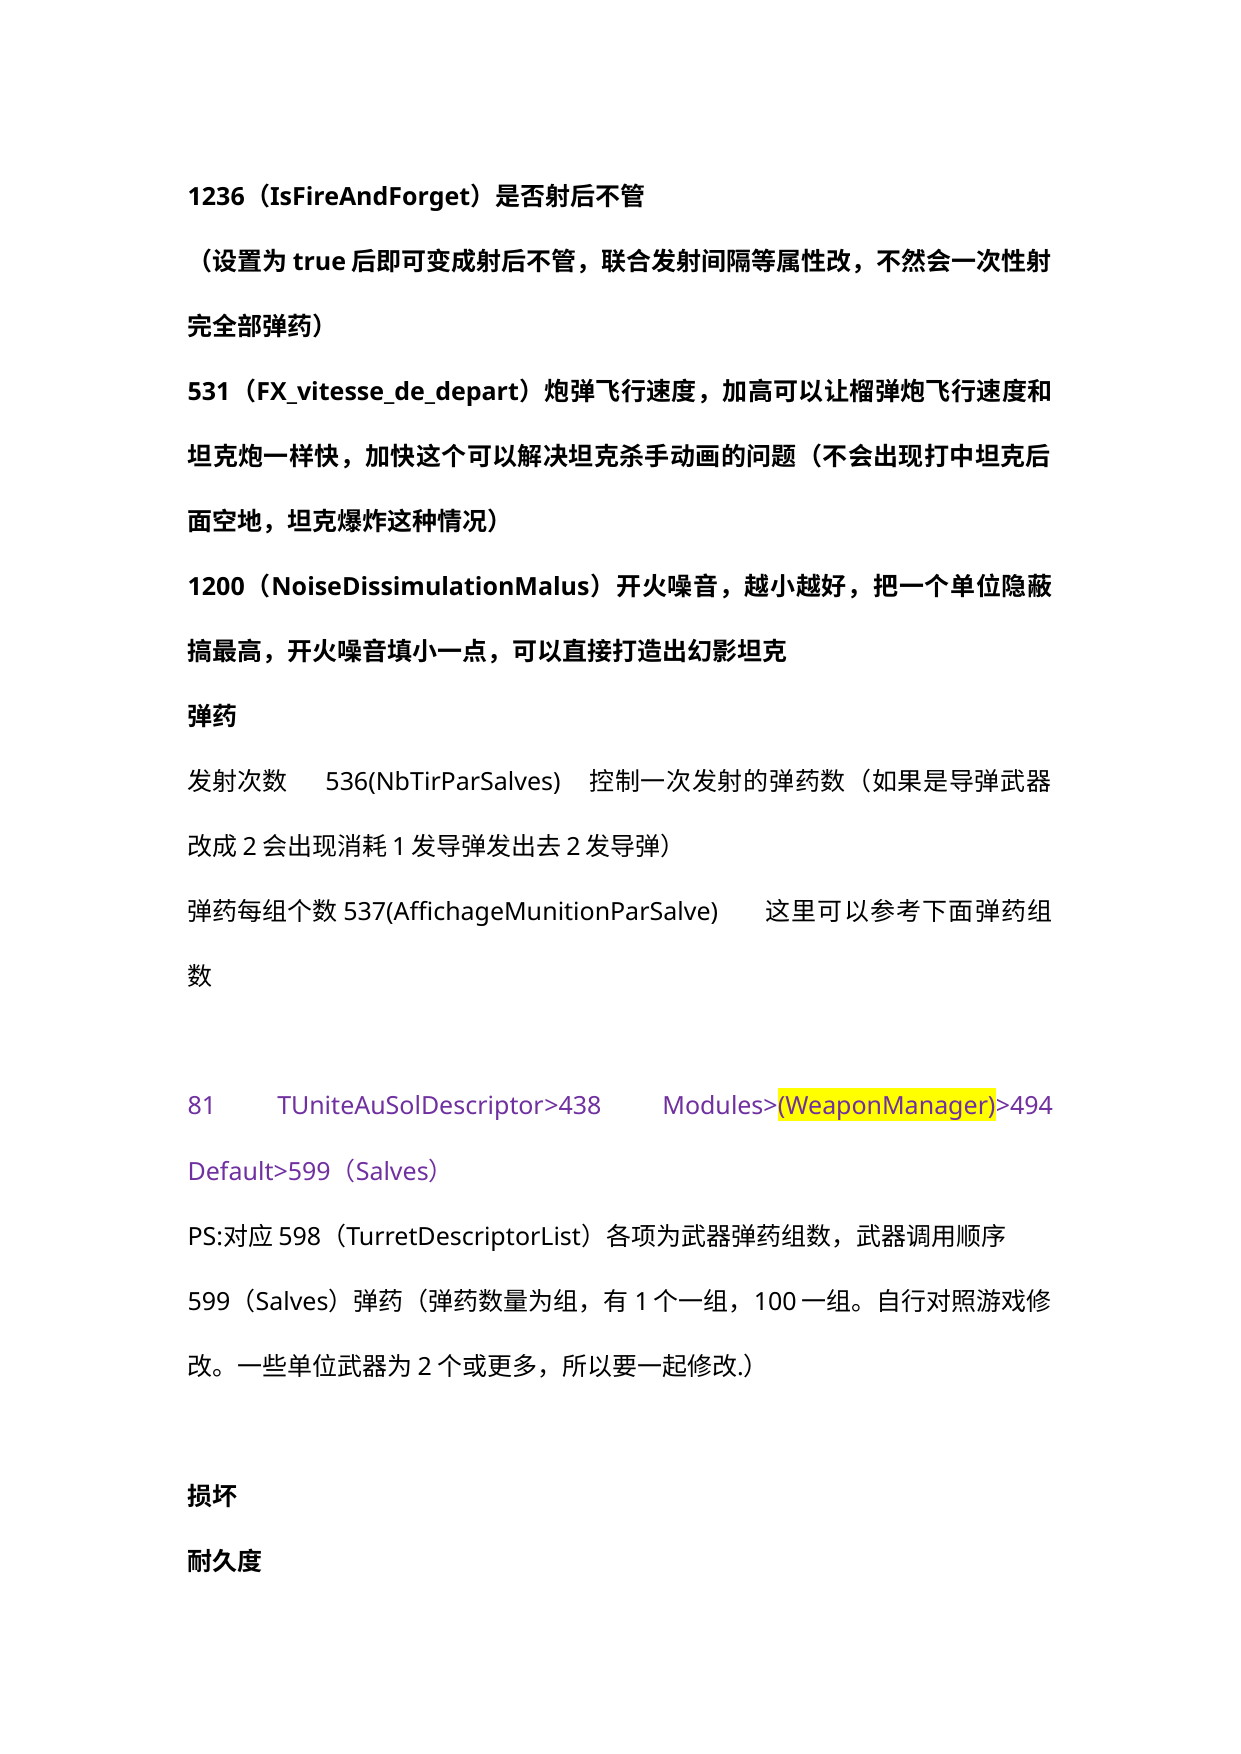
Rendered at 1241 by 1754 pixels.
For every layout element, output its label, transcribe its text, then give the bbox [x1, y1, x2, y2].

text （设置为true后即可变成射后不管，联合发射间隔等属性改，不然会一次性射完全部弹药） [187, 227, 1053, 357]
text 弹药每组个数 537(AffichageMunitionParSalve) 这里可以参考下面弹药组数 [187, 877, 1053, 1007]
text 弹药 [187, 682, 1053, 747]
text 发射次数 536(NbTirParSalves) 控制一次发射的弹药数（如果是导弹武器改成2会出现消耗1发导弹发出去2发导弹） [187, 747, 1053, 877]
text 耐久度 [187, 1527, 1053, 1592]
text 1200（NoiseDissimulationMalus）开火噪音，越小越好，把一个单位隐蔽搞最高，开火噪音填小一点，可以直接打造出幻影坦克 [187, 552, 1053, 682]
text 531（FX_vitesse_de_depart）炮弹飞行速度，加高可以让榴弹炮飞行速度和坦克炮一样快，加快这个可以解决坦克杀手动画的问题（不会出现打中坦克后面空地，坦克爆炸这种情况） [187, 357, 1053, 552]
text 599（Salves）弹药（弹药数量为组，有1个一组，100一组。自行对照游戏修改。一些单位武器为2个或更多，所以要一起修改.） [187, 1267, 1053, 1397]
text 损坏 [187, 1462, 1053, 1527]
text 81 TUniteAuSolDescriptor>438 Modules>(WeaponManager)>494 Default>599（Salves） [187, 1072, 1053, 1202]
text 1236（IsFireAndForget）是否射后不管 [187, 162, 1053, 227]
text PS:对应598（TurretDescriptorList）各项为武器弹药组数，武器调用顺序 [187, 1202, 1053, 1267]
